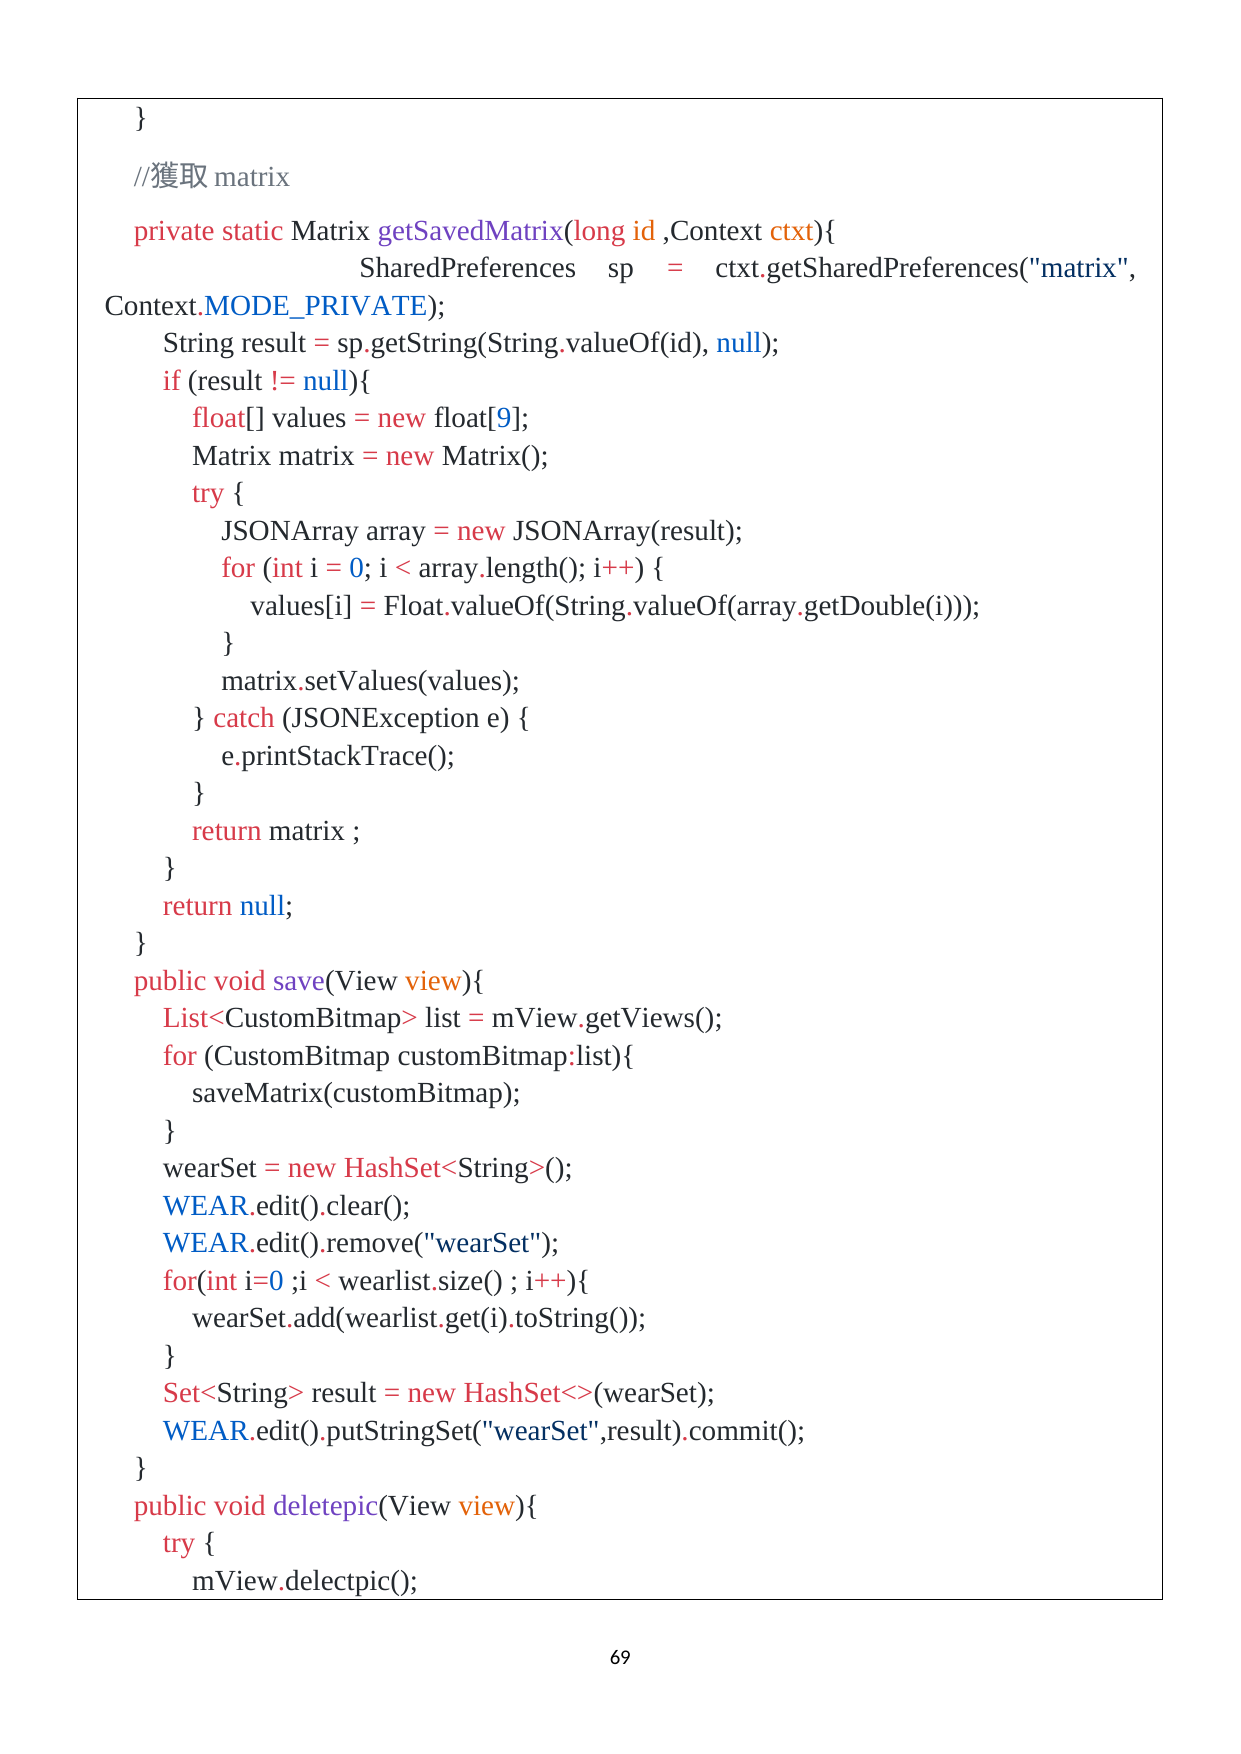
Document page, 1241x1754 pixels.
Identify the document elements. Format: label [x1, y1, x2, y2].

table_cell [78, 99, 89, 1599]
table_cell [1152, 99, 1162, 1599]
